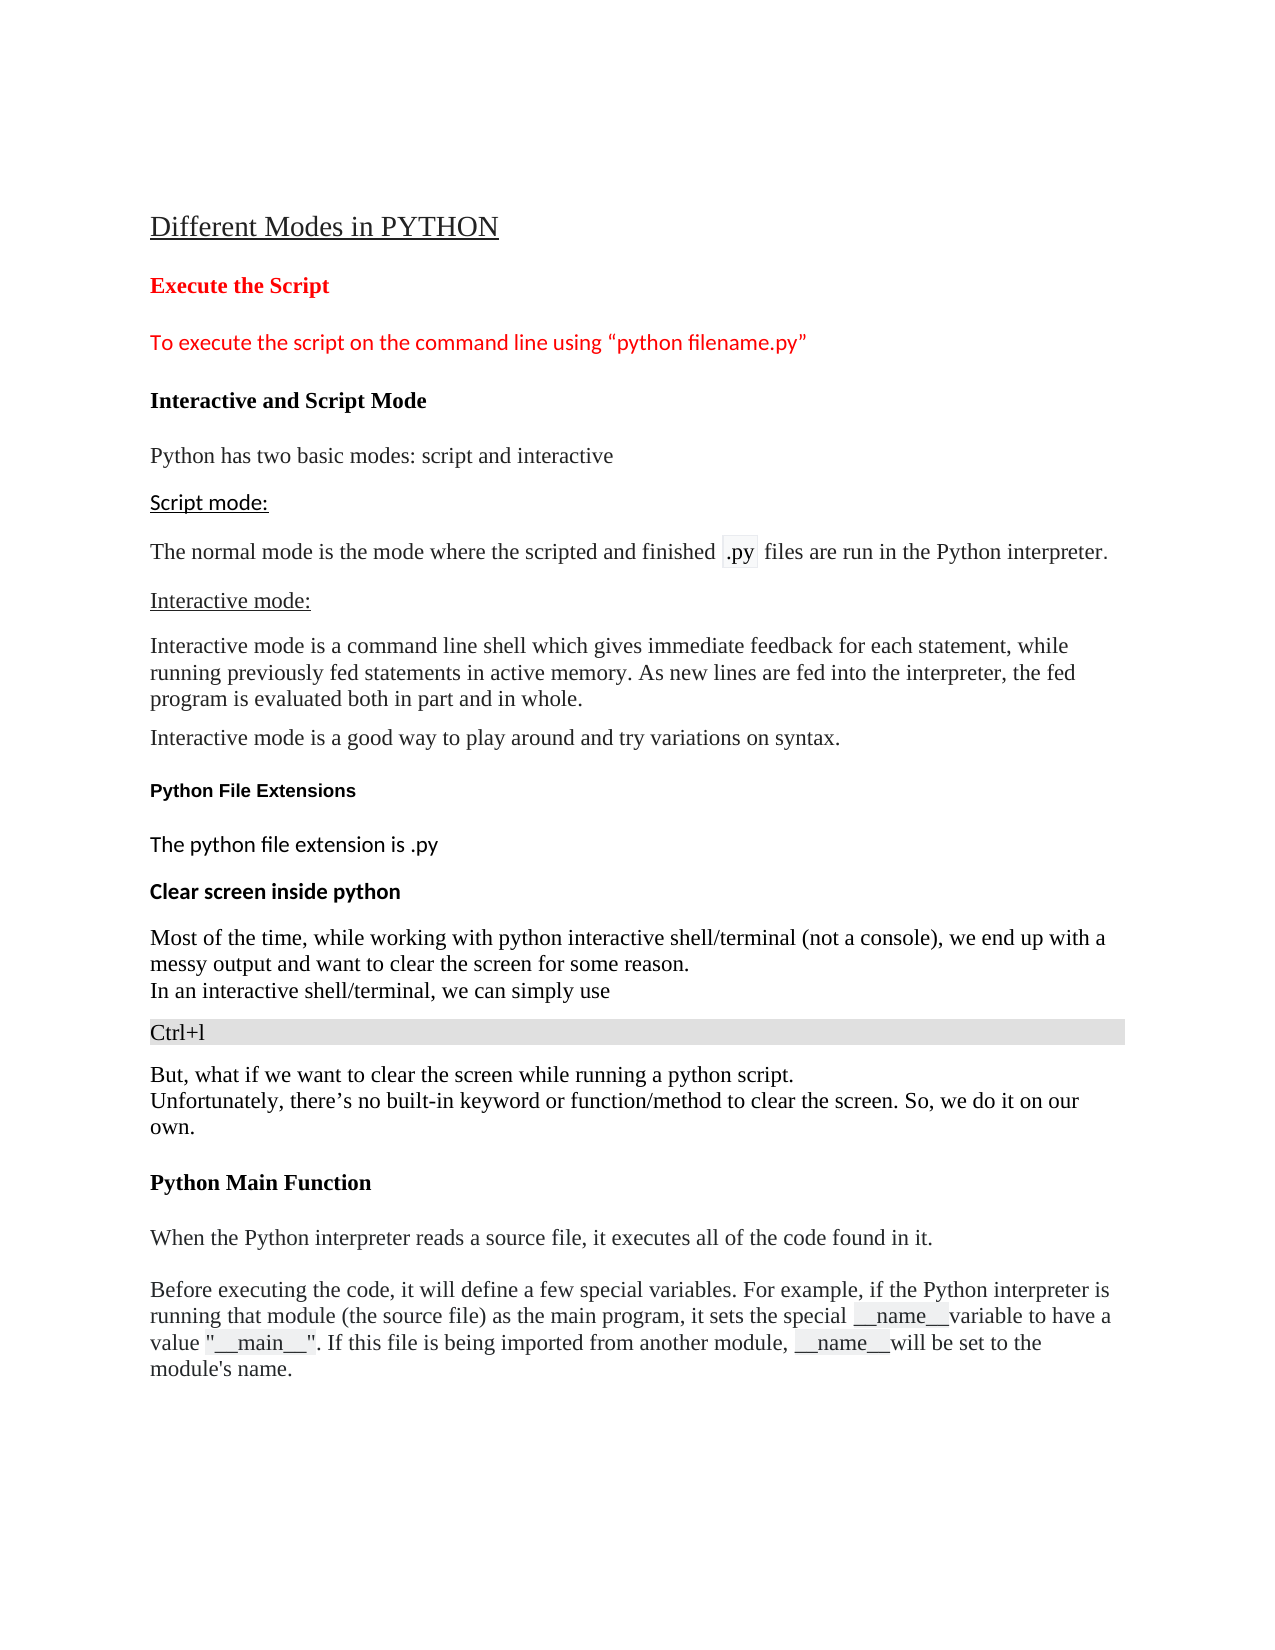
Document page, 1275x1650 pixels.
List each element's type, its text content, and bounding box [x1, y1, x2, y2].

text But, what if we want to clear the screen while running a python script. Unfortunately, there’s no built-in keyword or function/method to clear the screen. So, we do it on our own. [150, 1061, 1125, 1140]
text Python Main Function [150, 1169, 1125, 1195]
text Interactive mode is a good way to play around and try variations on syntax. [150, 724, 1125, 750]
text Python File Extensions [150, 779, 1125, 801]
text The python file extension is .py [150, 830, 1125, 858]
text Interactive and Script Mode [150, 387, 1125, 413]
text Ctrl+l [150, 1019, 1125, 1045]
text The normal mode is the mode where the scripted and finished .py files are run in the Python interpreter. [758, 534, 1125, 568]
text Interactive mode is a command line shell which gives immediate feedback for each statement, while running previously fed statements in active memory. As new lines are fed into the interpreter, the fed program is evaluated both in part and in whole. [150, 632, 1125, 712]
text To execute the script on the command line using “python filename.py” [150, 328, 1125, 356]
text Execute the Script [150, 272, 1125, 298]
text Before executing the code, it will define a few special variables. For example, if the Python interpreter is running that module (the source file) as the main program, it sets the special __name__variable to have a value "__main__". If this file is being imported from another module, __name__will be set to the module's name. [150, 1276, 1125, 1381]
text When the Python interpreter reads a source file, it executes all of the code found in it. [150, 1224, 1125, 1251]
text Script mode: [150, 488, 1125, 516]
text Different Modes in PYTHON [150, 209, 1125, 243]
text Clear screen inside python [150, 877, 1125, 905]
text Interactive mode: [150, 587, 1125, 614]
text Most of the time, while working with python interactive shell/terminal (not a console), we end up with a messy output and want to clear the screen for some reason. In an interactive shell/terminal, we can simply use [150, 924, 1125, 1003]
text Python has two basic modes: script and interactive [150, 442, 1125, 469]
